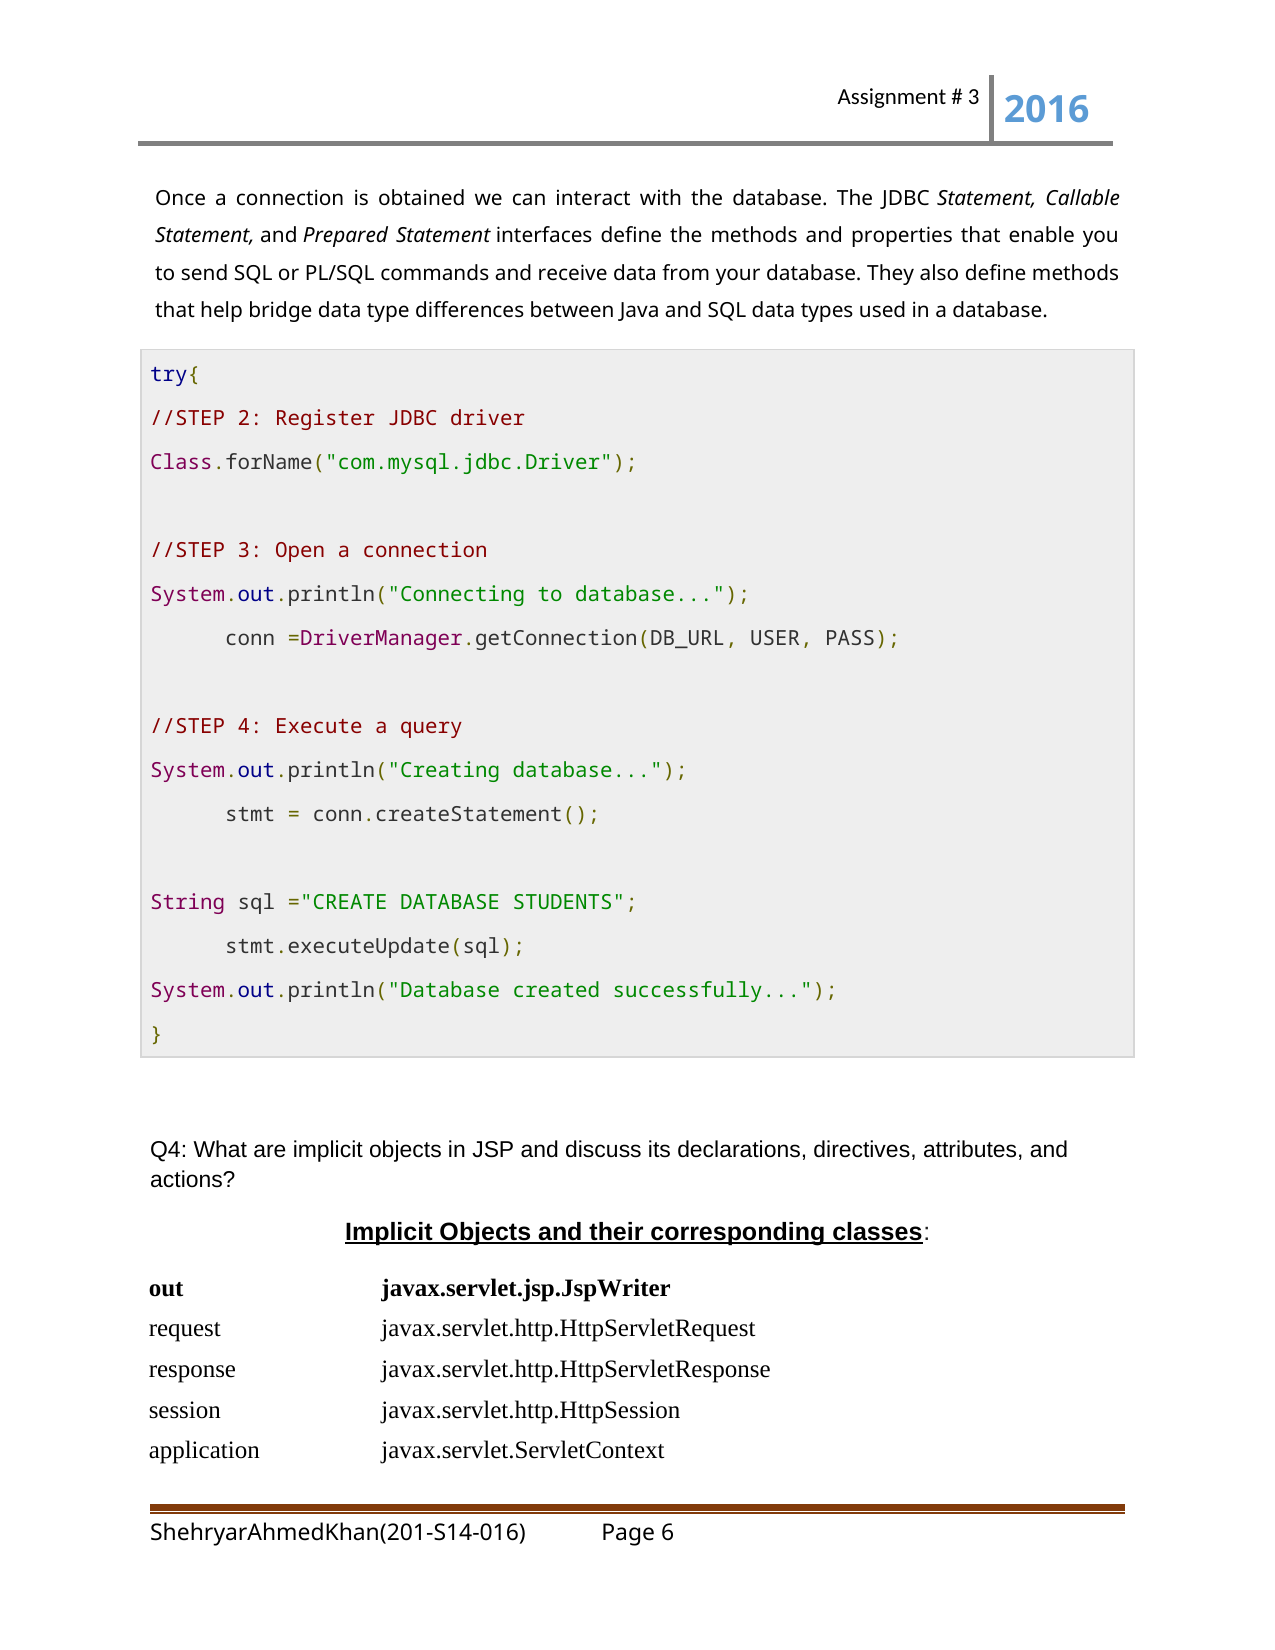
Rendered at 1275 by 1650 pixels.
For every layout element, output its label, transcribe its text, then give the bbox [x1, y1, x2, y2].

text //STEP 2: Register JDBC driver [142, 393, 1133, 431]
table_cell request [149, 1308, 366, 1348]
table_cell javax.servlet.http.HttpServletResponse [366, 1348, 1086, 1389]
text } [142, 1010, 1133, 1056]
text Q4: What are implicit objects in JSP and discuss its declarations, directives, attributes, and actions? [150, 1136, 1125, 1193]
text System.out.println("Connecting to database..."); [142, 569, 1133, 607]
text System.out.println("Database created successfully..."); [142, 966, 1133, 1004]
text String sql ="CREATE DATABASE STUDENTS"; [142, 877, 1133, 916]
text Implicit Objects and their corresponding classes: [150, 1217, 1125, 1246]
text //STEP 4: Execute a query [142, 701, 1133, 739]
table_cell javax.servlet.ServletContext [366, 1429, 1086, 1470]
text conn =DriverManager.getConnection(DB_URL, USER, PASS); [142, 613, 1133, 651]
table_header javax.servlet.jsp.JspWriter [366, 1267, 1086, 1307]
text Once a connection is obtained we can interact with the database. The JDBC Statement, Callable Statement, and Prepared Statement interfaces define the methods and properties that enable you to send SQL or PL/SQL commands and receive data from your database. They also define methods that help bridge data type differences between Java and SQL data types used in a database. [155, 174, 1120, 324]
text stmt.executeUpdate(sql); [142, 922, 1133, 960]
table_cell javax.servlet.http.HttpServletRequest [366, 1308, 1086, 1348]
table_cell response [149, 1348, 366, 1389]
table_header out [149, 1267, 366, 1307]
table_cell application [149, 1429, 366, 1470]
text //STEP 3: Open a connection [142, 525, 1133, 563]
text stmt = conn.createStatement(); [142, 789, 1133, 828]
text try{ [142, 350, 1133, 387]
table_cell session [149, 1389, 366, 1429]
text Class.forName("com.mysql.jdbc.Driver"); [142, 437, 1133, 475]
table_cell javax.servlet.http.HttpSession [366, 1389, 1086, 1429]
text System.out.println("Creating database..."); [142, 745, 1133, 784]
